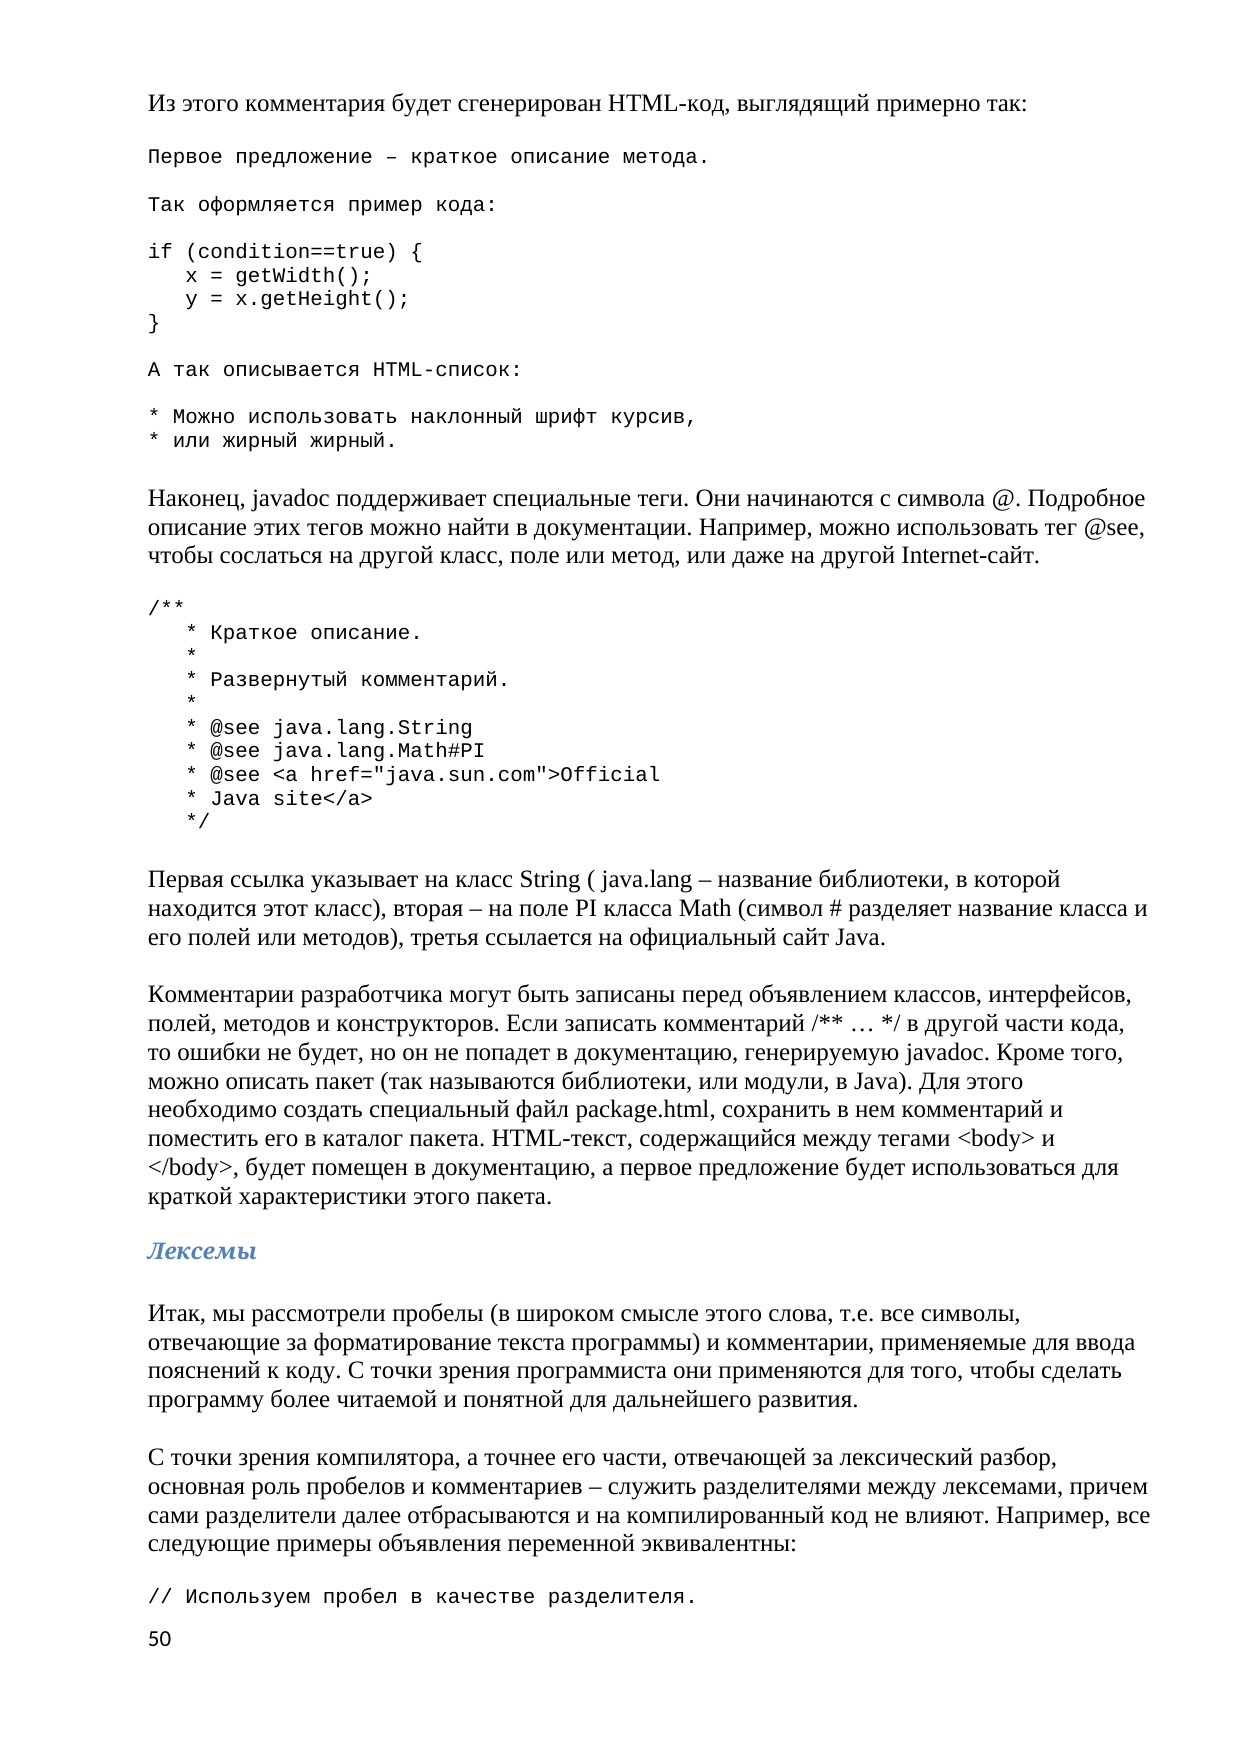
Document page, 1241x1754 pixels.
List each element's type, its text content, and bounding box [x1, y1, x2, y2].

text */ [148, 811, 1152, 835]
text * Можно использовать наклонный шрифт курсив, [148, 407, 1152, 430]
text * или жирный жирный. [148, 430, 1152, 454]
text // Используем пробел в качестве разделителя. [148, 1586, 1152, 1610]
text y = x.getHeight(); [148, 288, 1152, 312]
text } [148, 312, 1152, 336]
text * Java site</a> [148, 788, 1152, 811]
text if (condition==true) { [148, 241, 1152, 265]
text Первое предложение – краткое описание метода. [148, 146, 1152, 170]
text * [148, 646, 1152, 669]
text Из этого комментария будет сгенерирован HTML-код, выглядящий примерно так: [148, 88, 1152, 117]
text * [148, 693, 1152, 717]
text Итак, мы рассмотрели пробелы (в широком смысле этого слова, т.е. все символы, отвечающие за форматирование текста программы) и комментарии, применяемые для ввода пояснений к коду. С точки зрения программиста они применяются для того, чтобы сделать программу более читаемой и понятной для дальнейшего развития. [148, 1298, 1152, 1413]
text Комментарии разработчика могут быть записаны перед объявлением классов, интерфейсов, полей, методов и конструкторов. Если записать комментарий /** … */ в другой части кода, то ошибки не будет, но он не попадет в документацию, генерируемую javadoc. Кроме того, можно описать пакет (так называются библиотеки, или модули, в Java). Для этого необходимо создать специальный файл package.html, сохранить в нем комментарий и поместить его в каталог пакета. HTML-текст, содержащийся между тегами <body> и </body>, будет помещен в документацию, а первое предложение будет использоваться для краткой характеристики этого пакета. [148, 979, 1152, 1209]
text * Краткое описание. [148, 622, 1152, 646]
text x = getWidth(); [148, 265, 1152, 288]
subtitle Лексемы [148, 1239, 1152, 1265]
text * @see java.lang.Math#PI [148, 740, 1152, 764]
text А так описывается HTML-список: [148, 359, 1152, 383]
text Наконец, javadoc поддерживает специальные теги. Они начинаются с символа @. Подробное описание этих тегов можно найти в документации. Например, можно использовать тег @see, чтобы сослаться на другой класс, поле или метод, или даже на другой Internet-сайт. [148, 483, 1152, 569]
text * @see java.lang.String [148, 717, 1152, 740]
text Первая ссылка указывает на класс String ( java.lang – название библиотеки, в которой находится этот класс), вторая – на поле PI класса Math (символ # разделяет название класса и его полей или методов), третья ссылается на официальный сайт Java. [148, 864, 1152, 950]
text * Развернутый комментарий. [148, 669, 1152, 693]
text Так оформляется пример кода: [148, 194, 1152, 217]
text /** [148, 598, 1152, 622]
text * @see <a href="java.sun.com">Official [148, 764, 1152, 788]
text С точки зрения компилятора, а точнее его части, отвечающей за лексический разбор, основная роль пробелов и комментариев – служить разделителями между лексемами, причем сами разделители далее отбрасываются и на компилированный код не влияют. Например, все следующие примеры объявления переменной эквивалентны: [148, 1442, 1152, 1557]
